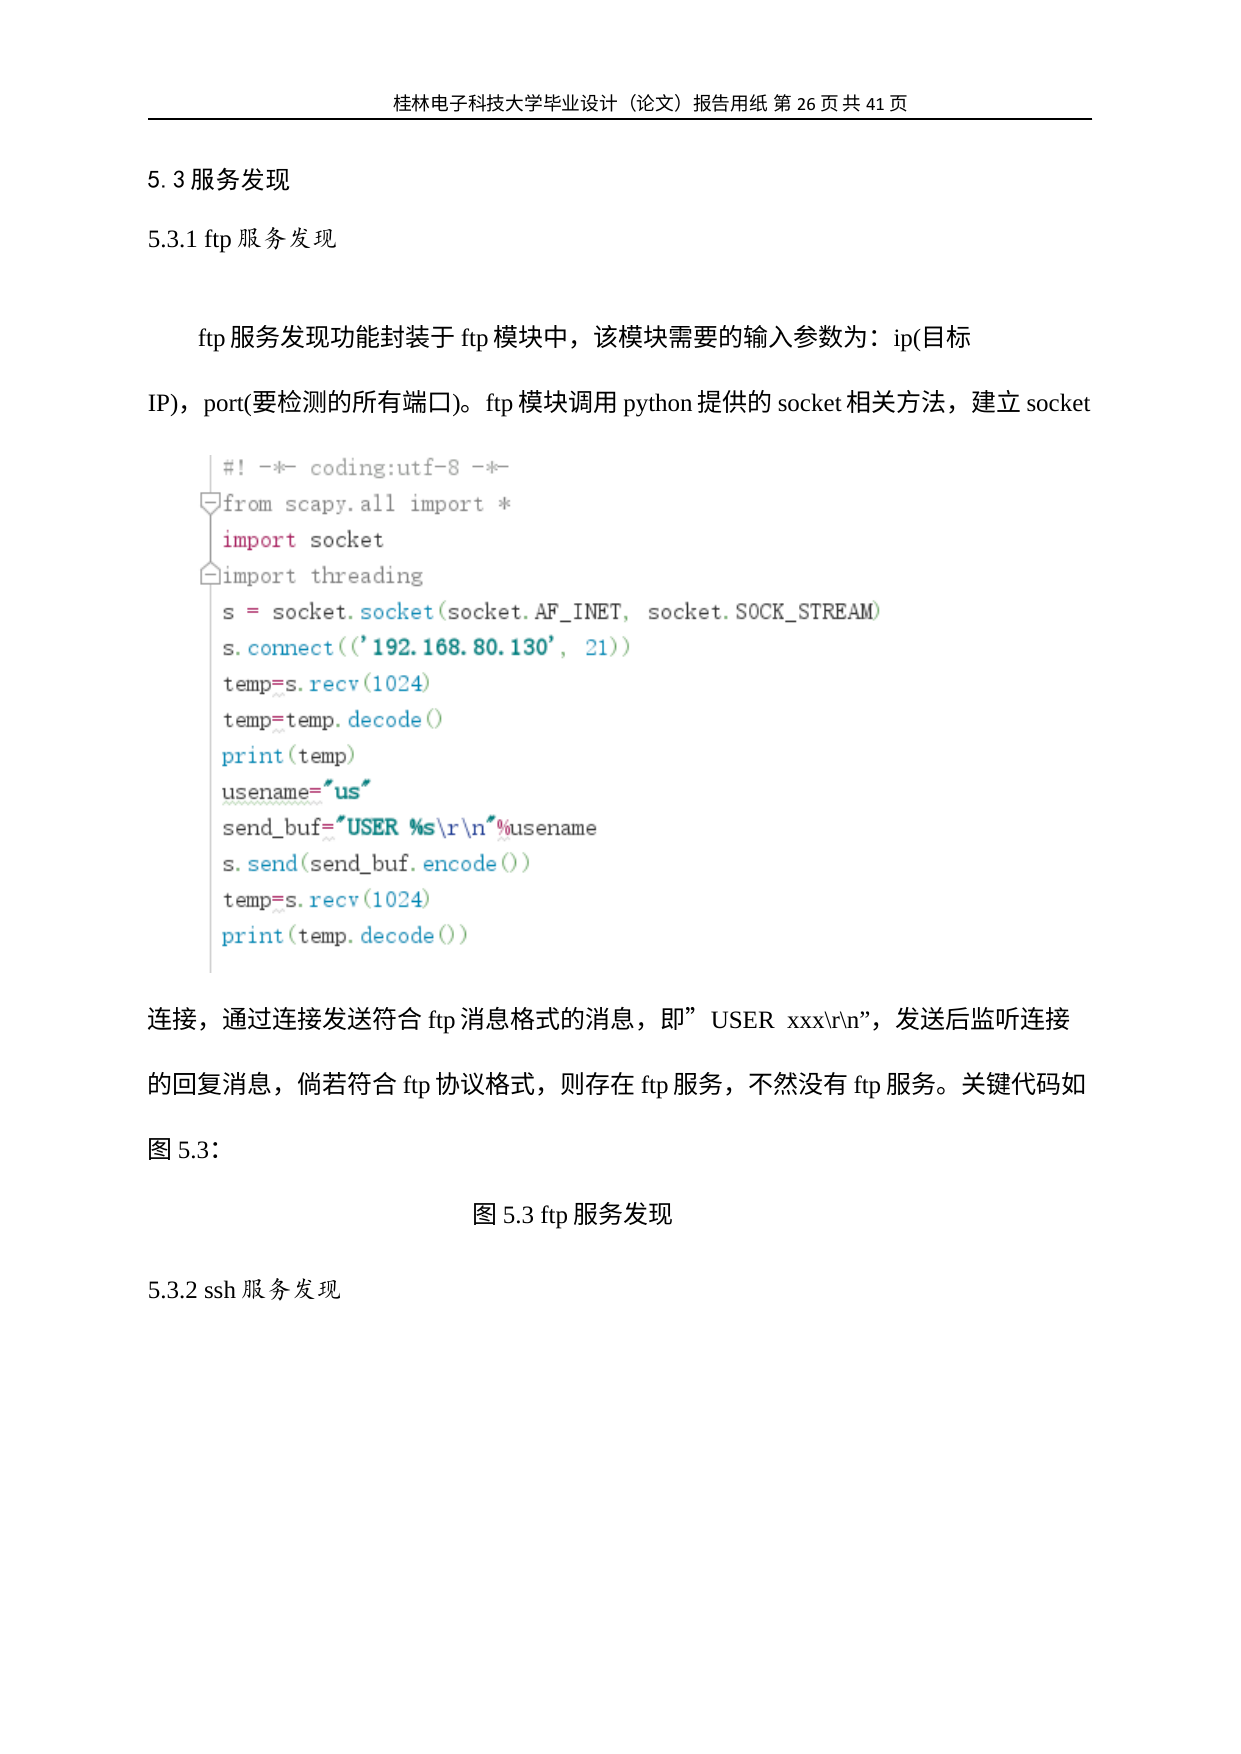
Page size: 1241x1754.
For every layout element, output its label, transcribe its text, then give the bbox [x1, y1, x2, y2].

text 图5.3 ftp服务发现 [148, 1181, 1092, 1246]
subtitle 5.3服务发现 [148, 162, 1092, 194]
subtitle 5.3.1 ftp服务发现 [148, 222, 1092, 254]
subtitle 5.3.2 ssh服务发现 [148, 1273, 1092, 1305]
picture [161, 455, 1092, 973]
